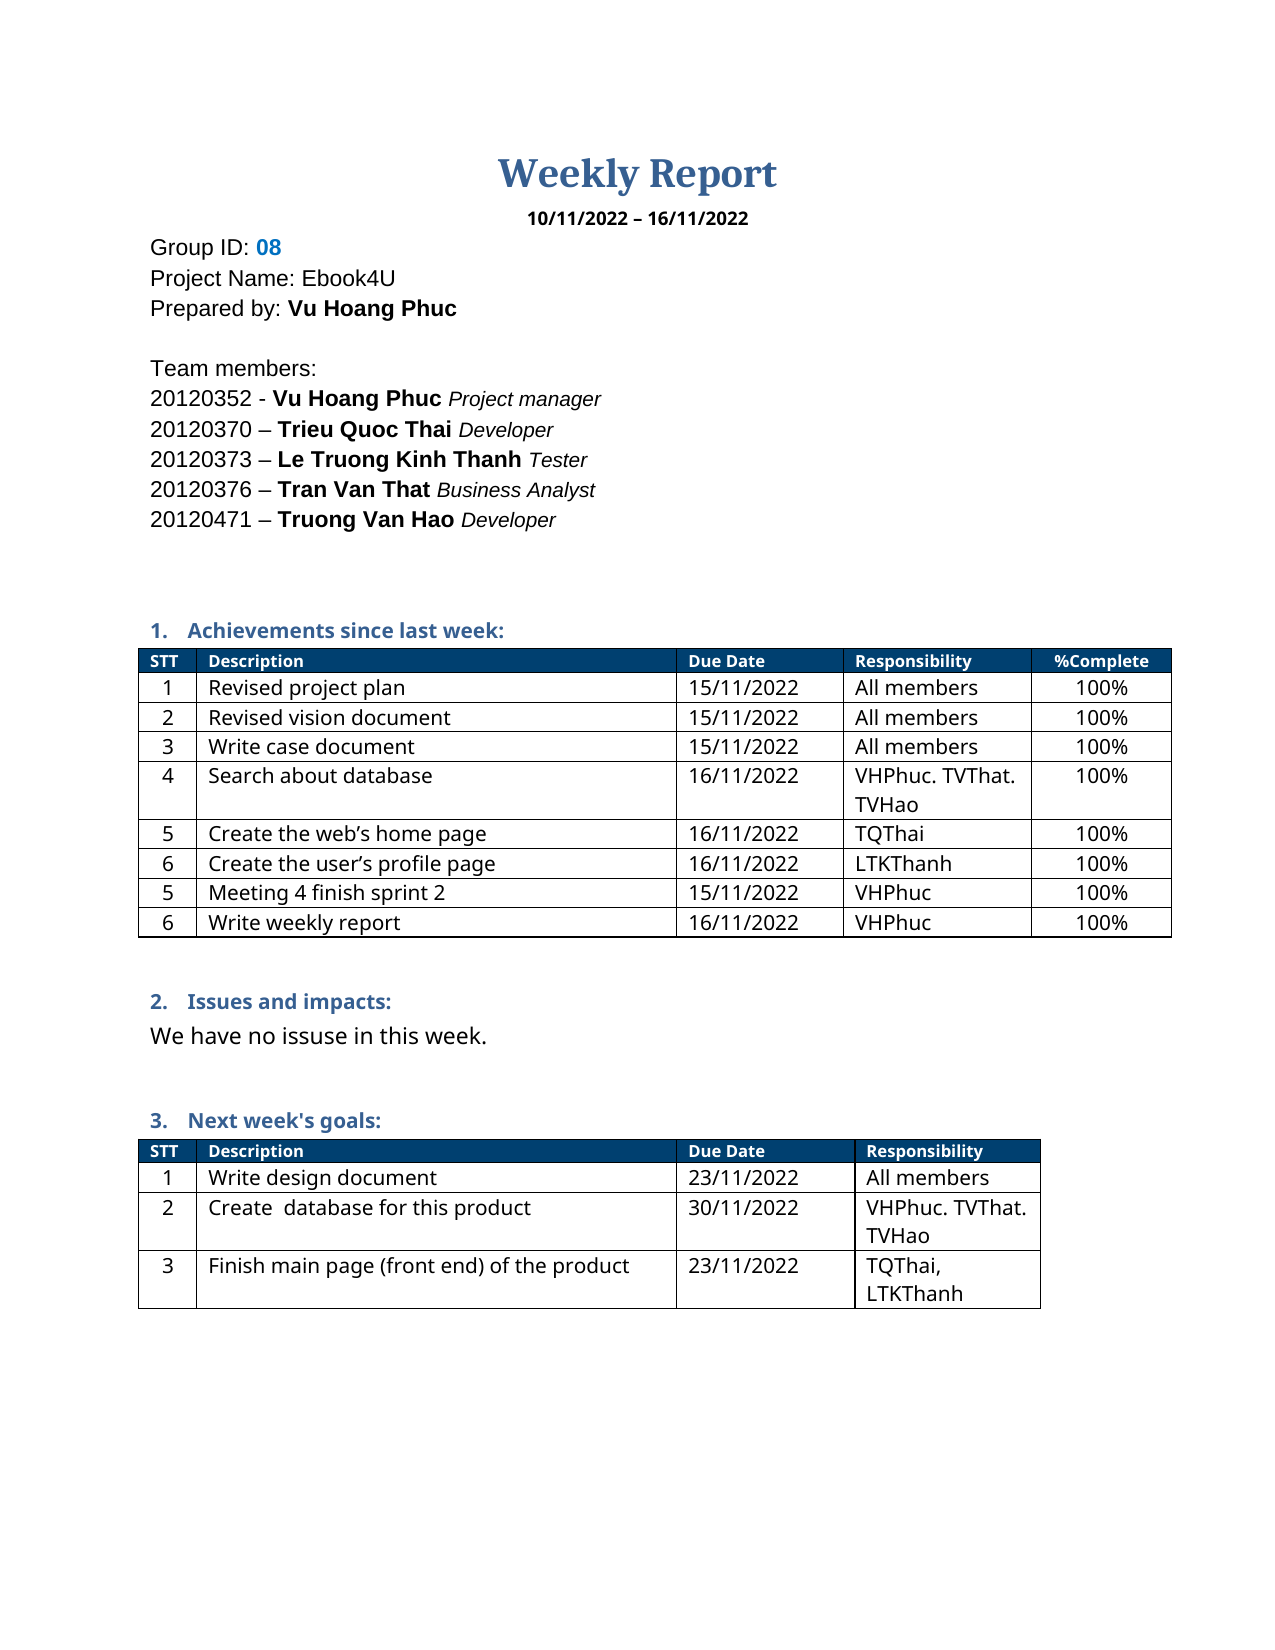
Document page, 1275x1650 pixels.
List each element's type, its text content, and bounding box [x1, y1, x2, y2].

table_header Due Date [677, 649, 843, 672]
table_cell 16/11/2022 [677, 762, 843, 818]
table_cell 100% [1032, 732, 1171, 761]
table_cell 3 [139, 732, 196, 761]
table_cell 100% [1032, 908, 1171, 936]
table_cell VHPhuc [844, 879, 1031, 907]
text 10/11/2022 – 16/11/2022 [150, 205, 1125, 231]
table_cell 100% [1032, 879, 1171, 907]
table_cell 5 [139, 879, 196, 907]
table_cell 16/11/2022 [677, 908, 843, 936]
table_cell 15/11/2022 [677, 732, 843, 761]
text Weekly Report [150, 150, 1125, 198]
table_header Responsibility [856, 1140, 1040, 1162]
table_cell 100% [1032, 762, 1171, 818]
table_cell VHPhuc. TVThat. TVHao [856, 1193, 1040, 1250]
table_header STT [139, 649, 196, 672]
table_cell 30/11/2022 [677, 1193, 854, 1250]
table_cell All members [844, 673, 1031, 702]
table_cell All members [856, 1163, 1040, 1192]
table_cell 100% [1032, 703, 1171, 731]
table_cell 5 [139, 820, 196, 848]
table_cell Write design document [197, 1163, 676, 1192]
table_cell 15/11/2022 [677, 673, 843, 702]
table_cell Write weekly report [197, 908, 676, 936]
text Prepared by: Vu Hoang Phuc [150, 295, 1125, 321]
table_cell VHPhuc. TVThat. TVHao [844, 762, 1031, 818]
table_cell 2 [139, 1193, 196, 1250]
table_cell Create the user’s profile page [197, 849, 676, 877]
text We have no issuse in this week. [150, 1020, 1125, 1051]
text Group ID: 08 [150, 234, 1125, 261]
text 20120352 - Vu Hoang Phuc Project manager 20120370 – Trieu Quoc Thai Developer 20120373 – Le Truong Kinh Thanh Tester 20120376 – Tran Van That Business Analyst [150, 385, 1125, 502]
table_cell 23/11/2022 [677, 1163, 854, 1192]
table_cell 100% [1032, 820, 1171, 848]
table_cell Search about database [197, 762, 676, 818]
table_cell Finish main page (front end) of the product [197, 1251, 676, 1308]
table_cell 2 [139, 703, 196, 731]
table_cell 100% [1032, 673, 1171, 702]
table_header Description [197, 1140, 676, 1162]
table_cell TQThai [844, 820, 1031, 848]
table_cell 23/11/2022 [677, 1251, 854, 1308]
table_cell 15/11/2022 [677, 703, 843, 731]
table_cell Revised project plan [197, 673, 676, 702]
text Team members: [150, 355, 1125, 382]
table_cell Meeting 4 finish sprint 2 [197, 879, 676, 907]
table_cell 1 [139, 1163, 196, 1192]
subtitle Next week's goals: [150, 1106, 1125, 1134]
table_cell 16/11/2022 [677, 849, 843, 877]
table_header Responsibility [844, 649, 1031, 672]
table_cell All members [844, 703, 1031, 731]
table_cell 6 [139, 908, 196, 936]
table_cell 6 [139, 849, 196, 877]
table_cell Create database for this product [197, 1193, 676, 1250]
table_cell 15/11/2022 [677, 879, 843, 907]
table_cell 3 [139, 1251, 196, 1308]
table_cell Create the web’s home page [197, 820, 676, 848]
text Project Name: Ebook4U [150, 264, 1125, 291]
table_cell 4 [139, 762, 196, 818]
subtitle Achievements since last week: [150, 616, 1125, 644]
table_cell All members [844, 732, 1031, 761]
table_cell TQThai, LTKThanh [856, 1251, 1040, 1308]
table_cell Revised vision document [197, 703, 676, 731]
table_header STT [139, 1140, 196, 1162]
table_cell LTKThanh [844, 849, 1031, 877]
text 20120471 – Truong Van Hao Developer [150, 506, 1125, 533]
table_cell 100% [1032, 849, 1171, 877]
table_cell Write case document [197, 732, 676, 761]
table_cell 1 [139, 673, 196, 702]
subtitle Issues and impacts: [150, 987, 1125, 1016]
table_header Due Date [677, 1140, 854, 1162]
table_header %Complete [1032, 649, 1171, 672]
table_cell 16/11/2022 [677, 820, 843, 848]
table_cell VHPhuc [844, 908, 1031, 936]
table_header Description [197, 649, 676, 672]
